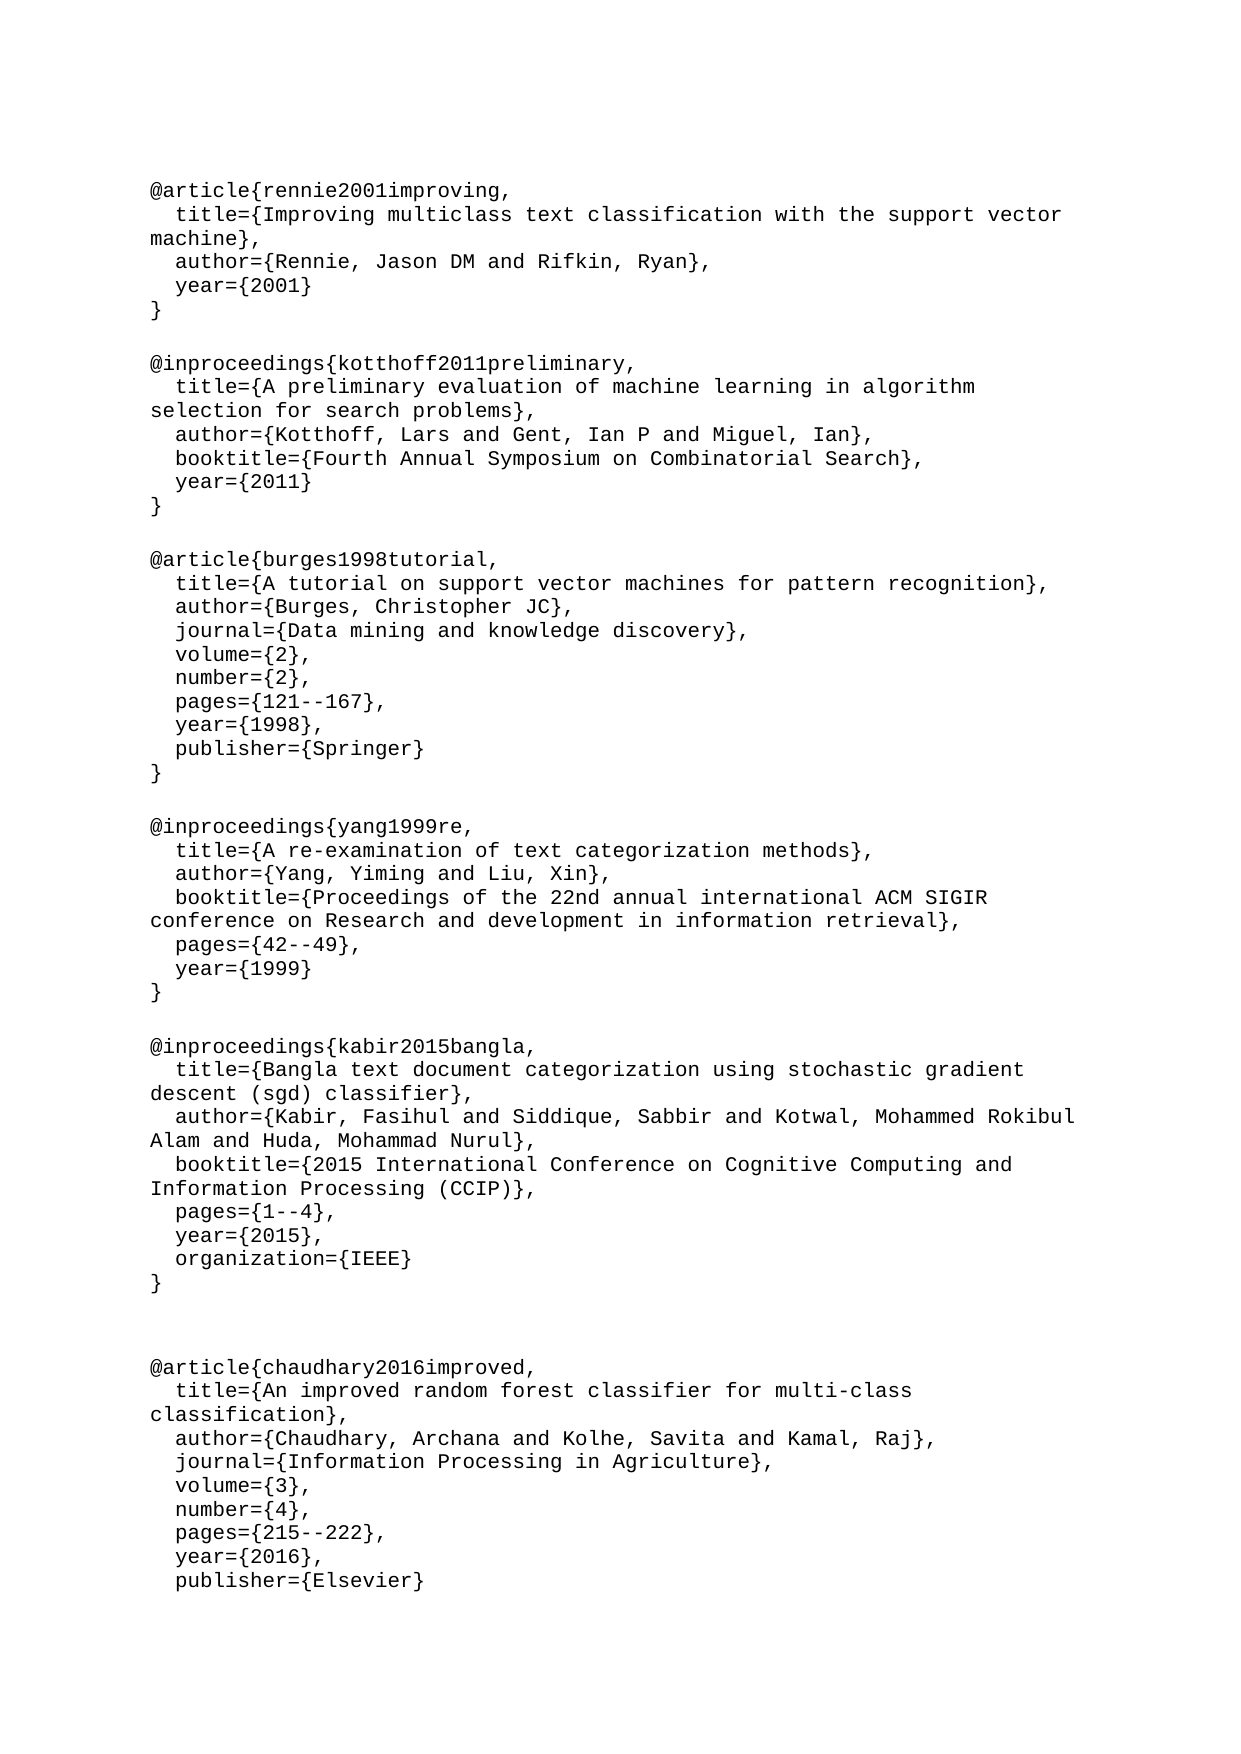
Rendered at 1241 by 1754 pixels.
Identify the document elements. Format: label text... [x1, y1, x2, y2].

text author={Yang, Yiming and Liu, Xin}, [150, 863, 1090, 887]
text publisher={Springer} [150, 738, 1090, 762]
text @article{burges1998tutorial, [150, 549, 1090, 573]
text title={A re-examination of text categorization methods}, [150, 839, 1090, 863]
text @inproceedings{kabir2015bangla, [150, 1036, 1090, 1059]
text pages={215--222}, [150, 1522, 1090, 1546]
text author={Chaudhary, Archana and Kolhe, Savita and Kamal, Raj}, [150, 1428, 1090, 1451]
text booktitle={2015 International Conference on Cognitive Computing and Information Processing (CCIP)}, [150, 1154, 1090, 1201]
text } [150, 299, 1090, 322]
text @inproceedings{kotthoff2011preliminary, [150, 353, 1090, 377]
text author={Kabir, Fasihul and Siddique, Sabbir and Kotwal, Mohammed Rokibul Alam and Huda, Mohammad Nurul}, [150, 1107, 1090, 1154]
text booktitle={Proceedings of the 22nd annual international ACM SIGIR conference on Research and development in information retrieval}, [150, 887, 1090, 934]
text year={1999} [150, 958, 1090, 981]
text organization={IEEE} [150, 1248, 1090, 1272]
text publisher={Elsevier} [150, 1569, 1090, 1593]
text number={2}, [150, 667, 1090, 691]
text } [150, 495, 1090, 518]
text author={Kotthoff, Lars and Gent, Ian P and Miguel, Ian}, [150, 424, 1090, 447]
text author={Rennie, Jason DM and Rifkin, Ryan}, [150, 251, 1090, 275]
text title={Bangla text document categorization using stochastic gradient descent (sgd) classifier}, [150, 1059, 1090, 1107]
text number={4}, [150, 1499, 1090, 1522]
text } [150, 762, 1090, 785]
text year={2016}, [150, 1546, 1090, 1569]
text title={A preliminary evaluation of machine learning in algorithm selection for search problems}, [150, 377, 1090, 424]
text year={2011} [150, 471, 1090, 495]
text year={1998}, [150, 714, 1090, 738]
text } [150, 1272, 1090, 1296]
text year={2015}, [150, 1225, 1090, 1248]
text year={2001} [150, 275, 1090, 299]
text pages={42--49}, [150, 934, 1090, 958]
text title={Improving multiclass text classification with the support vector machine}, [150, 204, 1090, 251]
text title={An improved random forest classifier for multi-class classification}, [150, 1380, 1090, 1428]
text } [150, 981, 1090, 1005]
text pages={1--4}, [150, 1201, 1090, 1225]
text journal={Data mining and knowledge discovery}, [150, 620, 1090, 643]
text volume={2}, [150, 643, 1090, 667]
text journal={Information Processing in Agriculture}, [150, 1451, 1090, 1475]
text author={Burges, Christopher JC}, [150, 596, 1090, 620]
text pages={121--167}, [150, 691, 1090, 714]
text volume={3}, [150, 1475, 1090, 1499]
text title={A tutorial on support vector machines for pattern recognition}, [150, 573, 1090, 596]
text @article{rennie2001improving, [150, 181, 1090, 204]
text @article{chaudhary2016improved, [150, 1357, 1090, 1380]
text booktitle={Fourth Annual Symposium on Combinatorial Search}, [150, 447, 1090, 471]
text @inproceedings{yang1999re, [150, 816, 1090, 839]
